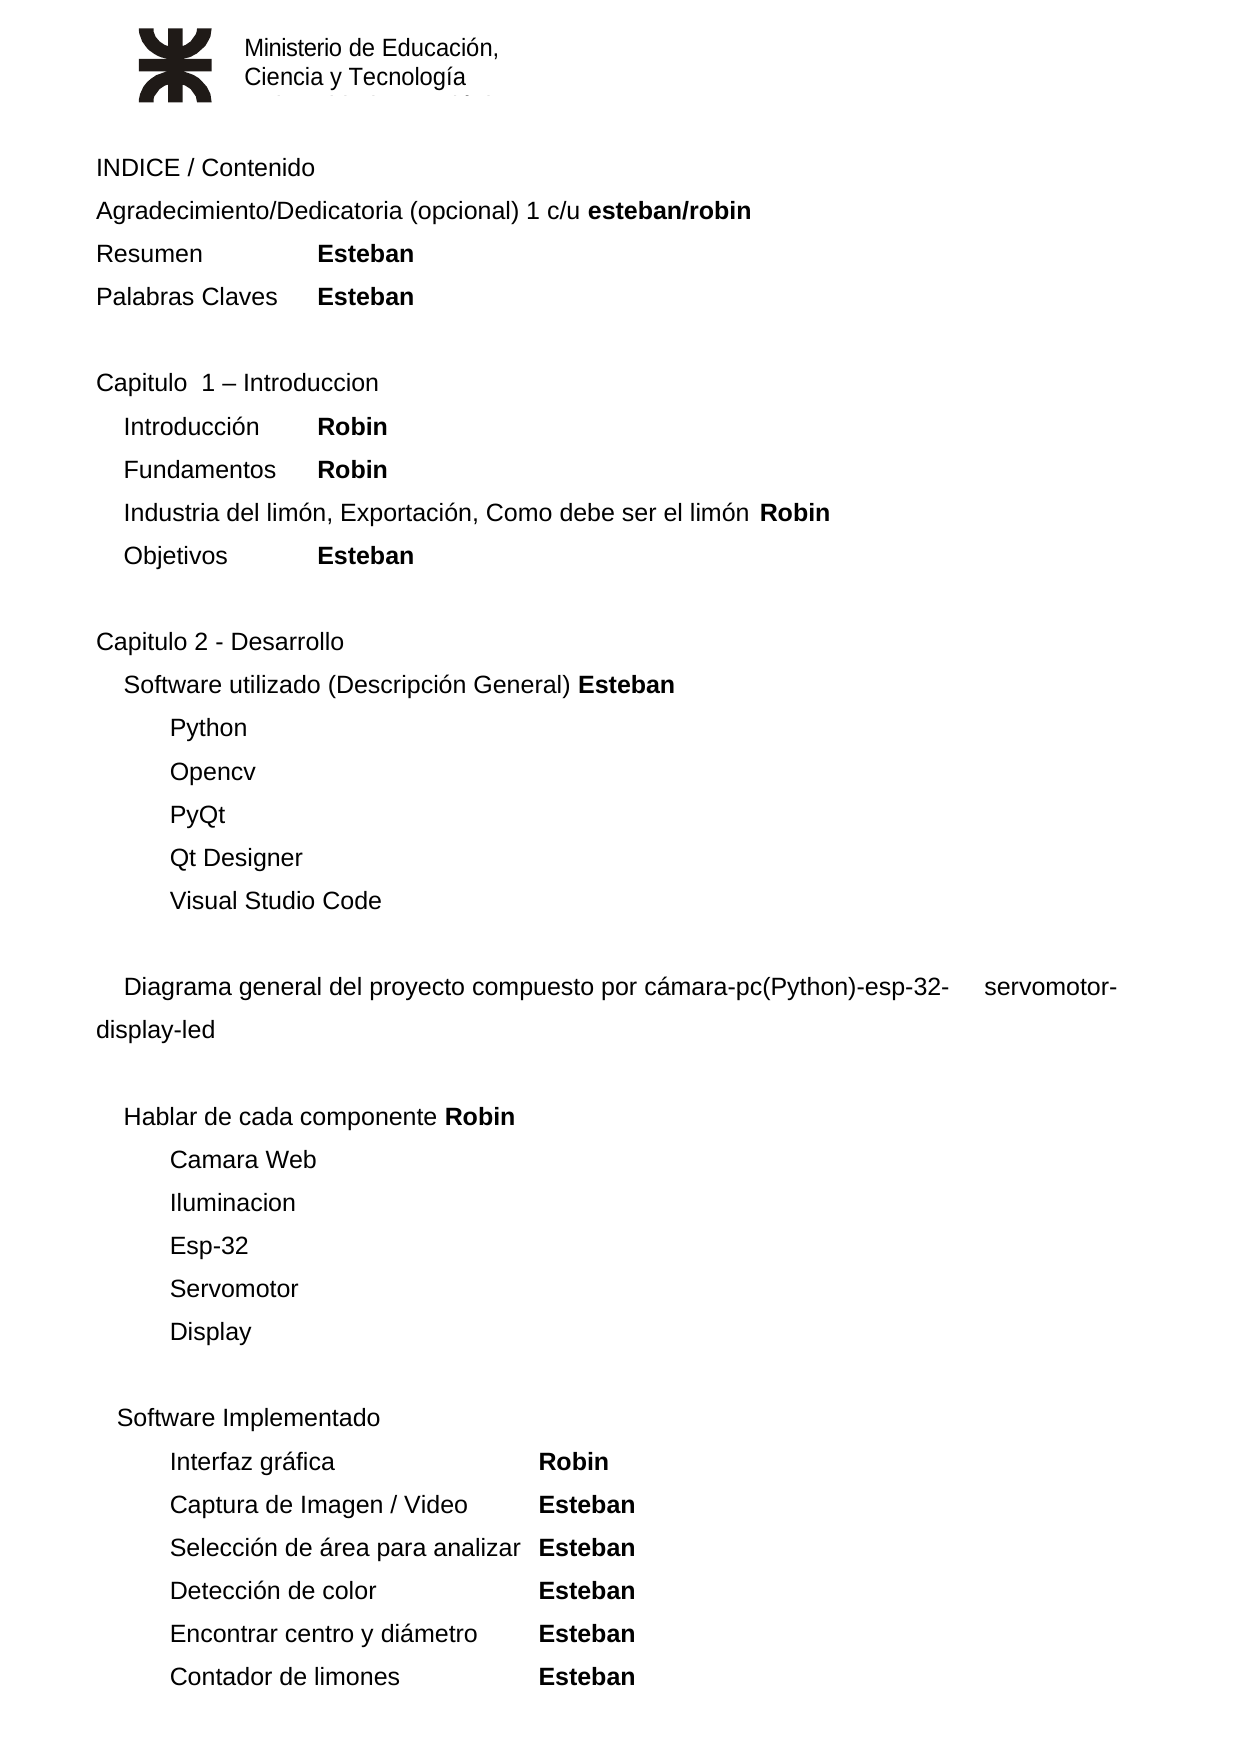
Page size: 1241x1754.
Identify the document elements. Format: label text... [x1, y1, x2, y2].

text Hablar de cada componente Robin [96, 1102, 1144, 1130]
text Diagrama general del proyecto compuesto por cámara-pc(Python)-esp-32- servomotor-display-led [96, 972, 1144, 1044]
text Qt Designer [96, 843, 1144, 872]
text Opencv [96, 757, 1144, 785]
text Objetivos Esteban [96, 541, 1144, 570]
text Interfaz gráfica Robin [96, 1447, 1144, 1475]
text Display [96, 1317, 1144, 1346]
text Selección de área para analizar Esteban [96, 1533, 1144, 1562]
text Palabras Claves Esteban [96, 282, 1144, 311]
text Detección de color Esteban [96, 1576, 1144, 1605]
text Software utilizado (Descripción General) Esteban [96, 670, 1144, 699]
text Fundamentos Robin [96, 455, 1144, 483]
text Camara Web [96, 1145, 1144, 1173]
text Capitulo 1 – Introduccion [96, 368, 1144, 397]
text Capitulo 2 - Desarrollo [96, 627, 1144, 656]
text PyQt [96, 800, 1144, 828]
text Captura de Imagen / Video Esteban [96, 1490, 1144, 1518]
text Iluminacion [96, 1188, 1144, 1217]
text Encontrar centro y diámetro Esteban [96, 1619, 1144, 1648]
text Esp-32 [96, 1231, 1144, 1260]
text Introducción Robin [96, 412, 1144, 440]
text Python [96, 713, 1144, 742]
text Visual Studio Code [96, 886, 1144, 915]
text Agradecimiento/Dedicatoria (opcional) 1 c/u esteban/robin [96, 196, 1144, 225]
text Contador de limones Esteban [96, 1662, 1144, 1691]
text Resumen Esteban [96, 239, 1144, 268]
text INDICE / Contenido [96, 153, 1144, 182]
text Servomotor [96, 1274, 1144, 1303]
text Industria del limón, Exportación, Como debe ser el limón Robin [96, 498, 1144, 527]
text Software Implementado [96, 1403, 1144, 1432]
